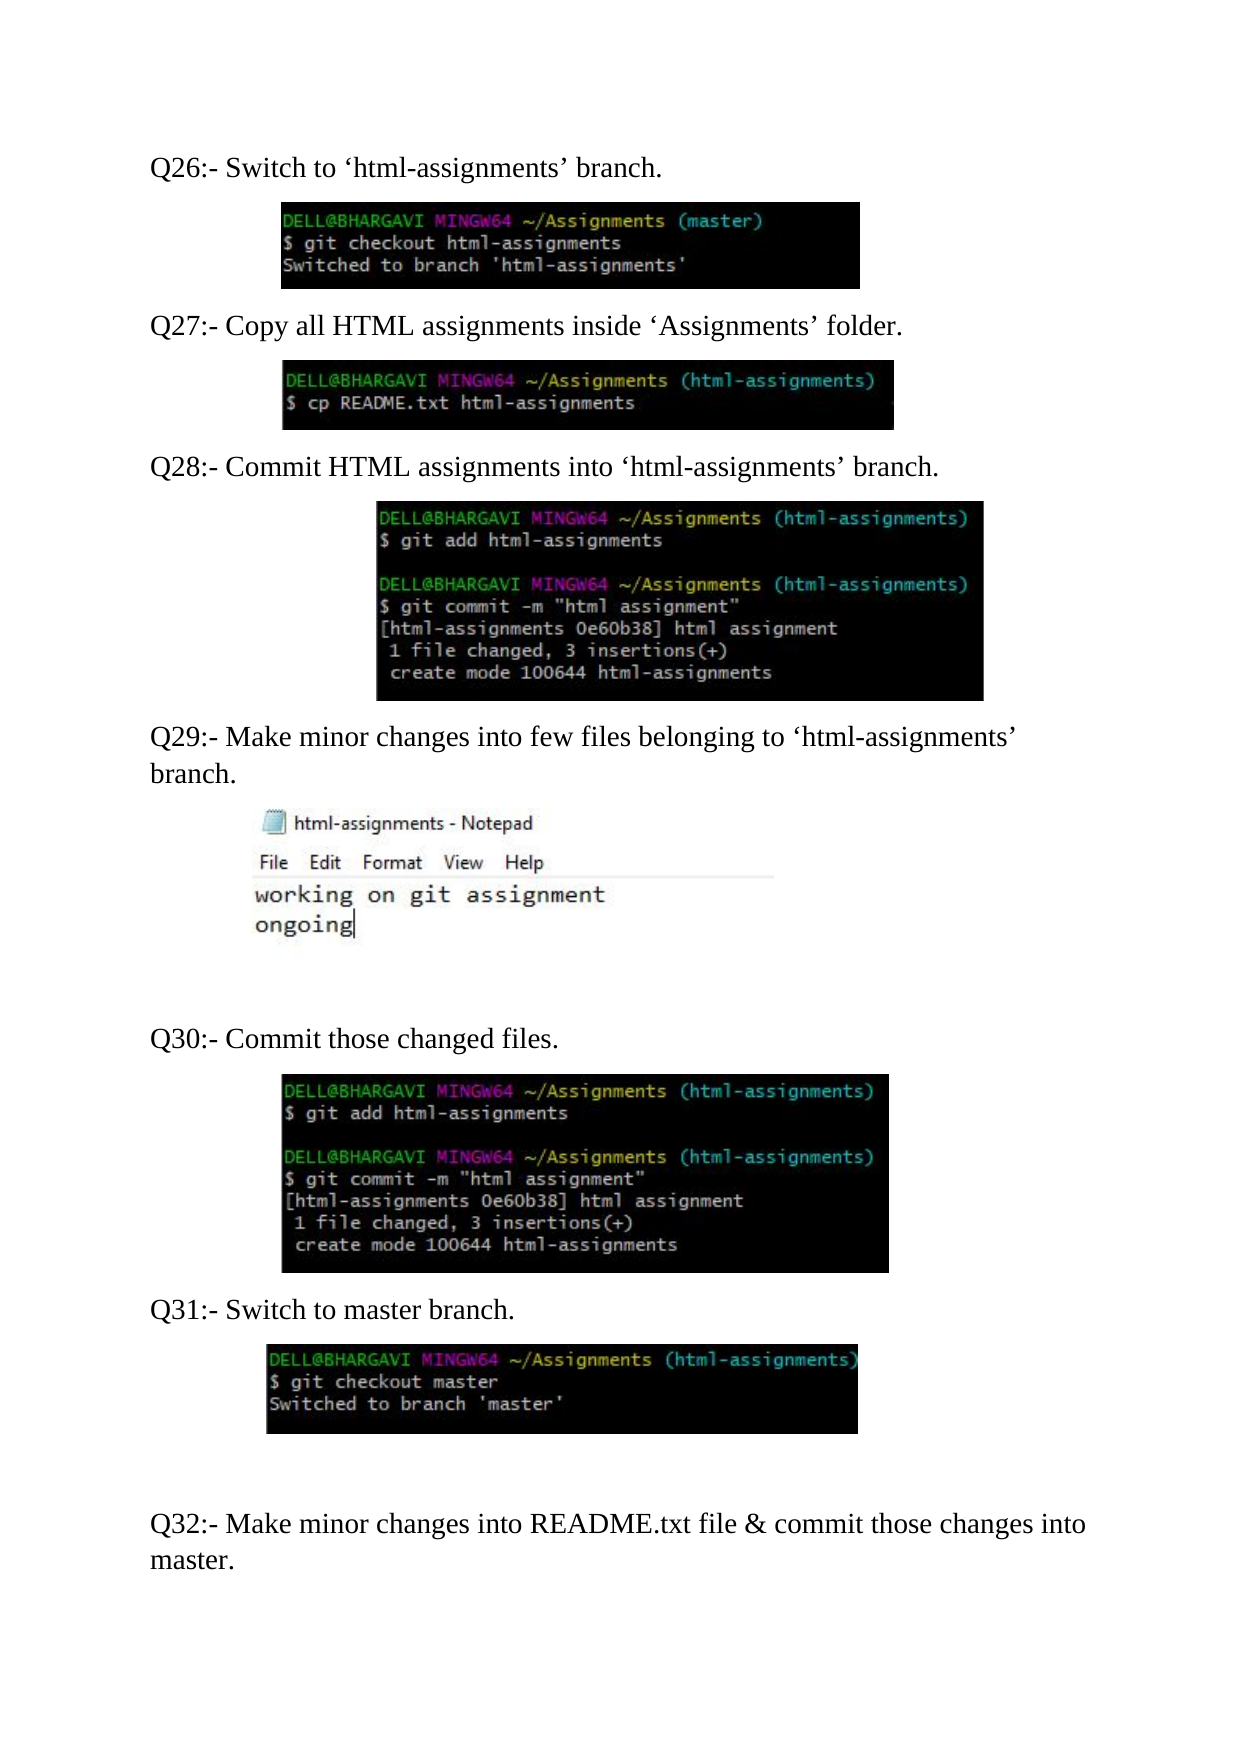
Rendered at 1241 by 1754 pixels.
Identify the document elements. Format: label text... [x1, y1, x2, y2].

text Q27:- Copy all HTML assignments inside ‘Assignments’ folder. [150, 308, 1090, 342]
picture [281, 360, 894, 430]
text Q32:- Make minor changes into README.txt file & commit those changes into master. [150, 1506, 1090, 1576]
text Q29:- Make minor changes into few files belonging to ‘html-assignments’ branch. [150, 719, 1090, 789]
text Q31:- Switch to master branch. [150, 1292, 1090, 1326]
picture [281, 202, 860, 289]
text Q30:- Commit those changed files. [150, 1022, 1090, 1055]
picture [252, 808, 774, 1003]
picture [266, 1344, 858, 1434]
picture [281, 1074, 889, 1273]
picture [376, 501, 984, 701]
text Q28:- Commit HTML assignments into ‘html-assignments’ branch. [150, 449, 1090, 483]
text Q26:- Switch to ‘html-assignments’ branch. [150, 150, 1090, 183]
